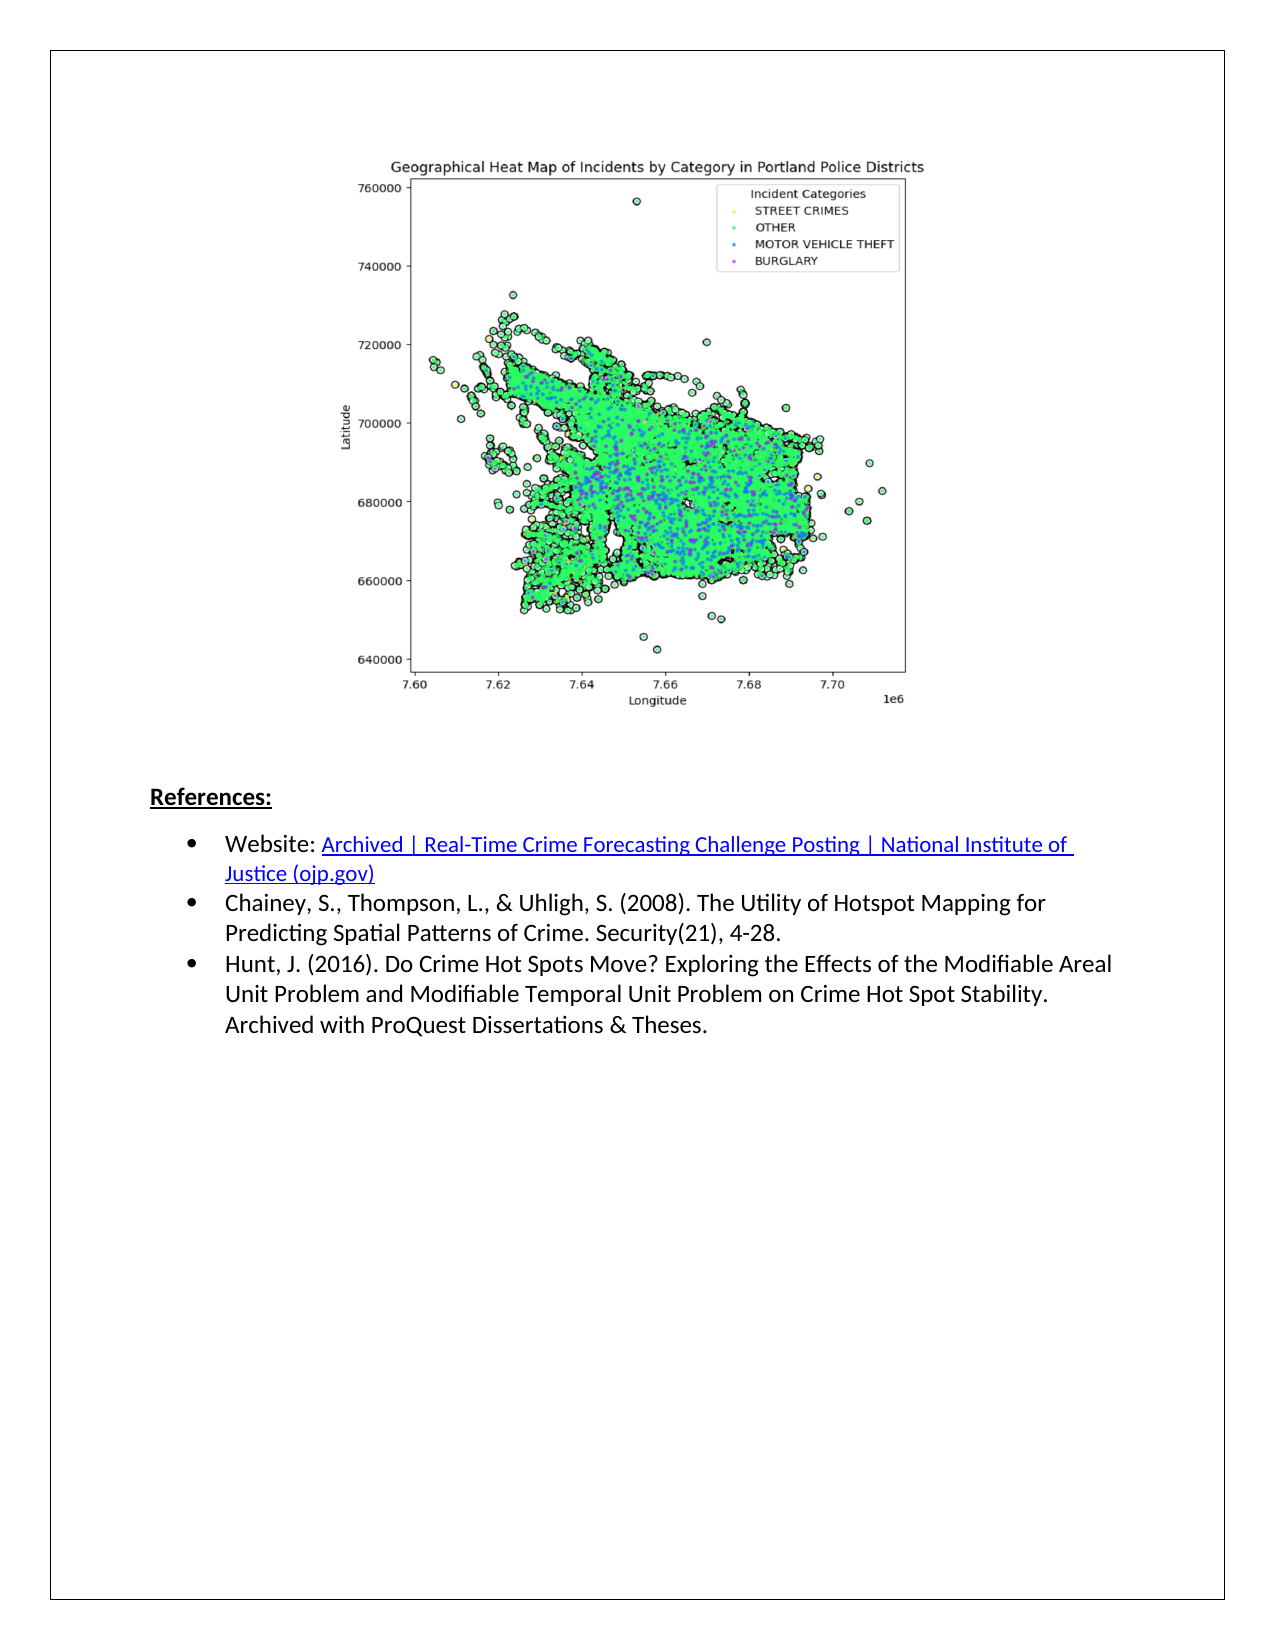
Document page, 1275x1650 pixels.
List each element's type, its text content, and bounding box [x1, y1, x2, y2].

list Website: Archived | Real-Time Crime Forecasting Challenge Posting | National Institute of Justice (ojp.gov) [187, 828, 1125, 887]
list Hunt, J. (2016). Do Crime Hot Spots Move? Exploring the Effects of the Modifiable Areal Unit Problem and Modifiable Temporal Unit Problem on Crime Hot Spot Stability. Archived with ProQuest Dissertations & Theses. [187, 948, 1125, 1039]
picture [322, 150, 953, 717]
list Chainey, S., Thompson, L., & Uhligh, S. (2008). The Utility of Hotspot Mapping for Predicting Spatial Patterns of Crime. Security(21), 4-28. [187, 887, 1125, 948]
text References: [150, 781, 1125, 811]
